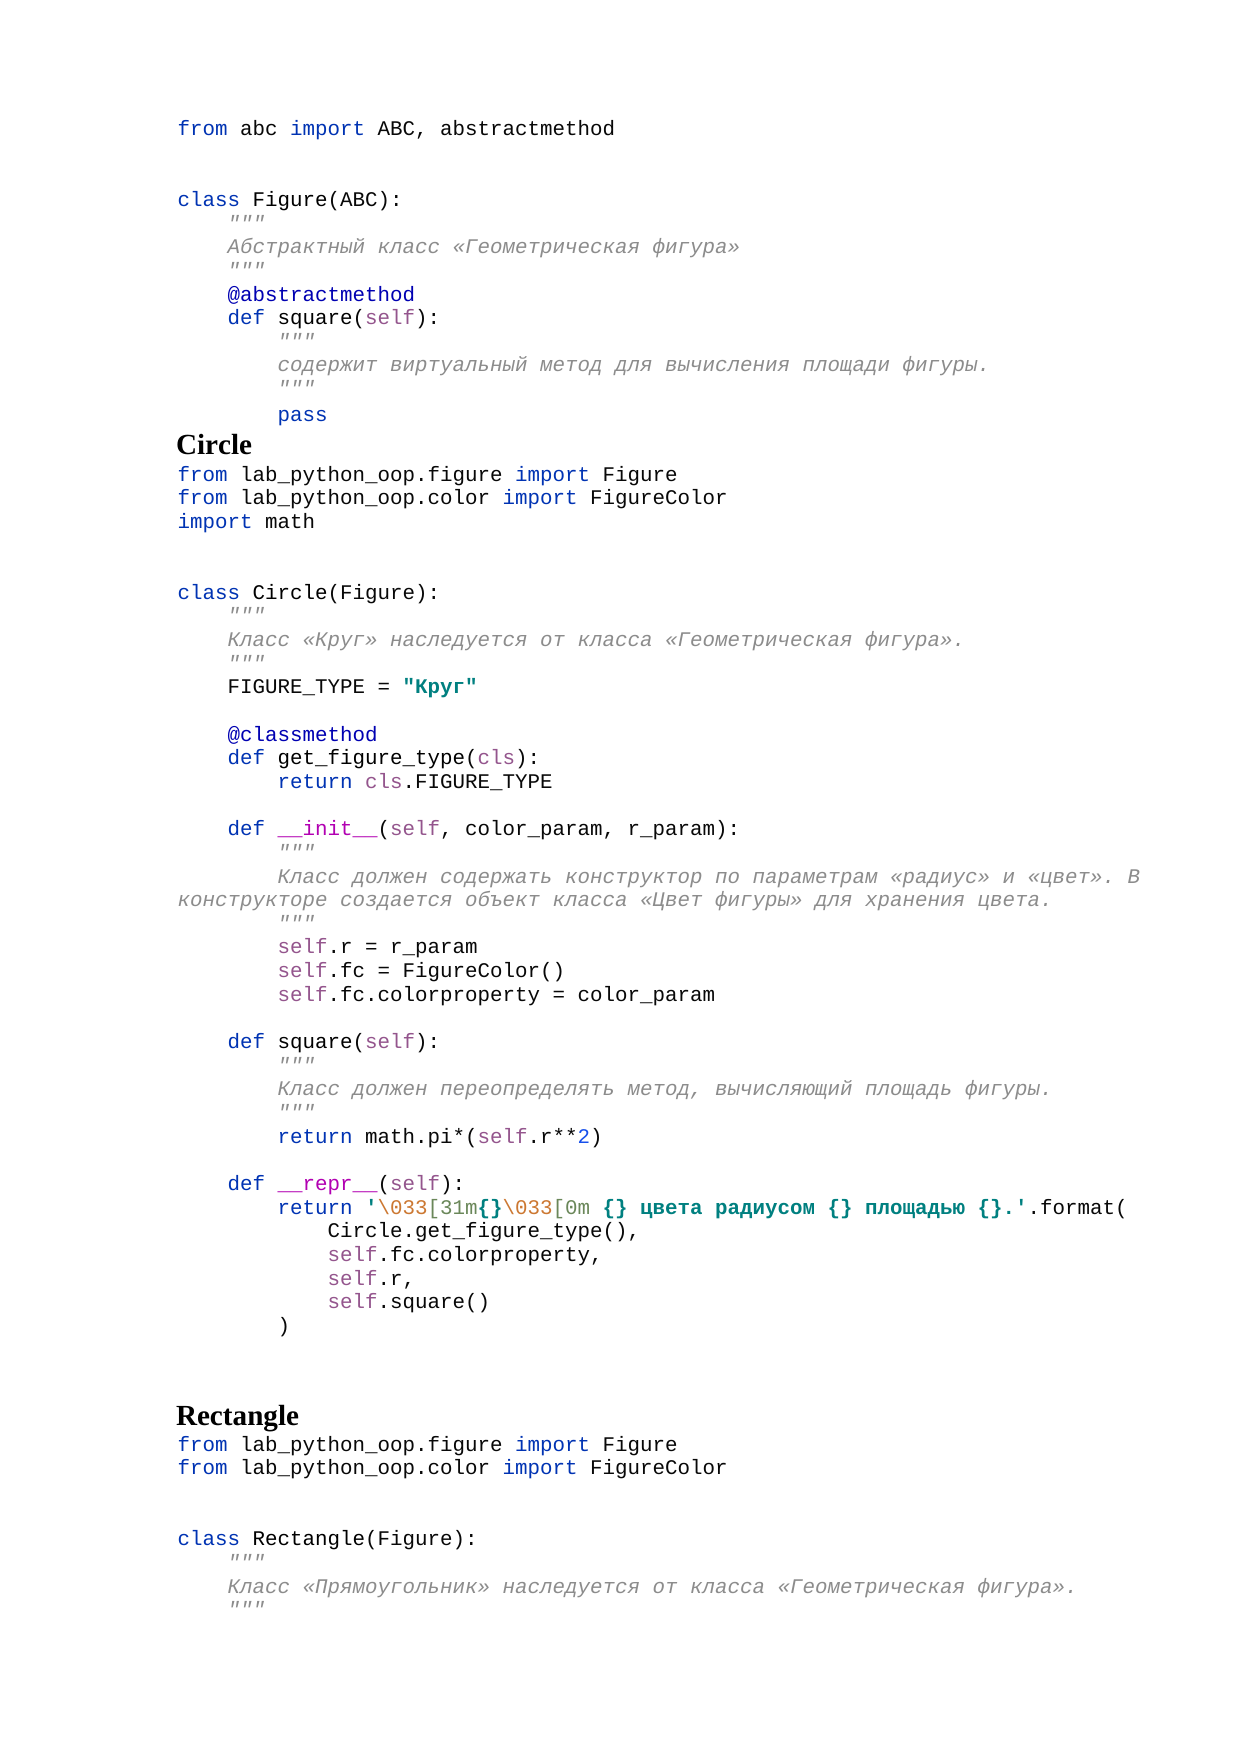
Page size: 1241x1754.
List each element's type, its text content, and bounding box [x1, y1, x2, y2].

text Circle [176, 427, 1162, 461]
text from lab_python_oop.figure import Figure from lab_python_oop.color import FigureColor import math class Circle(Figure): """ Класс «Круг» наследуется от класса «Геометрическая фигура». """ FIGURE_TYPE = "Круг" @classmethod def get_figure_type(cls): return cls.FIGURE_TYPE def __init__(self, color_param, r_param): """ Класс должен содержать конструктор по параметрам «радиус» и «цвет». В конструкторе создается объект класса «Цвет фигуры» для хранения цвета. """ self.r = r_param self.fc = FigureColor() self.fc.colorproperty = color_param def square(self): """ Класс должен переопределять метод, вычисляющий площадь фигуры. """ return math.pi*(self.r**2) def __repr__(self): return '\033[31m{}\033[0m {} цвета радиусом {} площадью {}.'.format( Circle.get_figure_type(), self.fc.colorproperty, self.r, self.square() ) [177, 464, 1162, 1338]
text from abc import ABC, abstractmethod class Figure(ABC): """ Абстрактный класс «Геометрическая фигура» """ @abstractmethod def square(self): """ содержит виртуальный метод для вычисления площади фигуры. """ pass [177, 118, 1162, 427]
text Rectangle [176, 1398, 1162, 1431]
